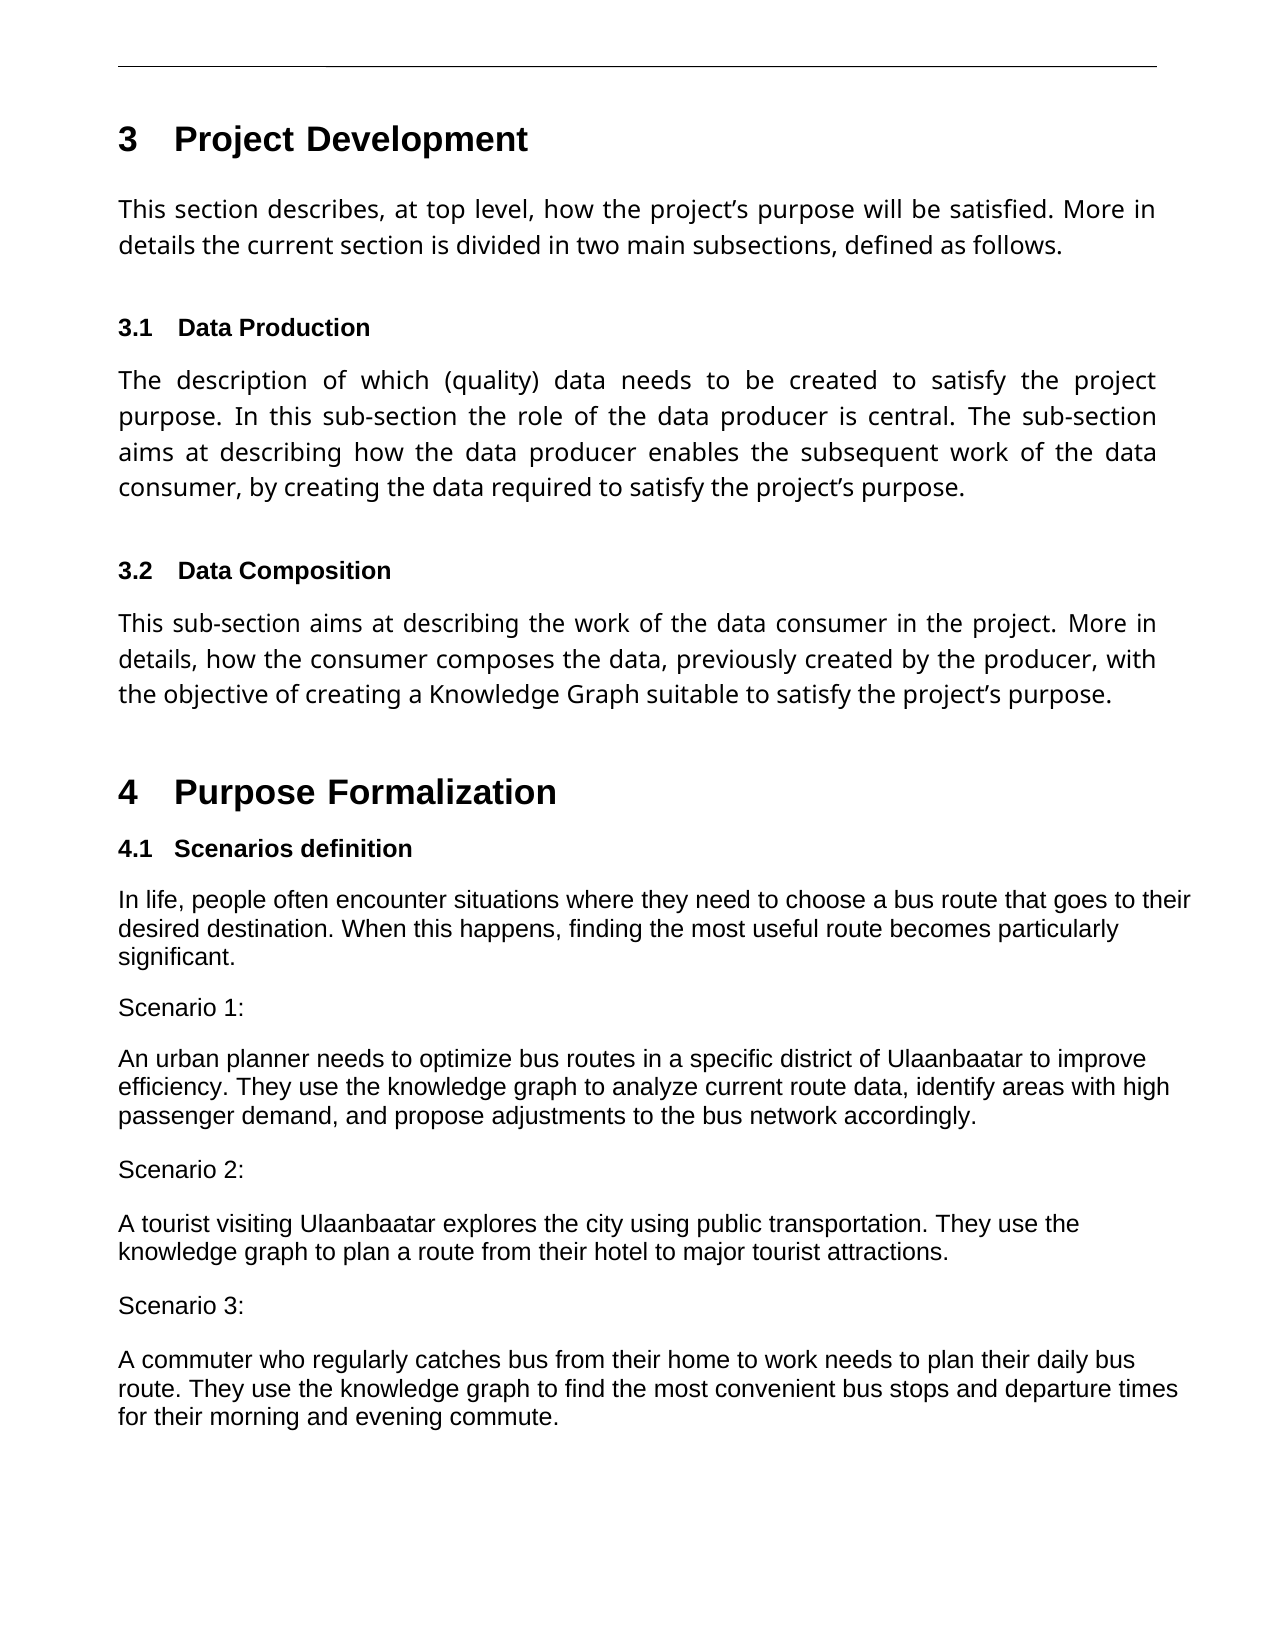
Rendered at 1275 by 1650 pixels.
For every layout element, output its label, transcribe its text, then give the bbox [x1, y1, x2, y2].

subtitle 4.1 Scenarios definition [118, 834, 1200, 863]
subtitle Data Production [118, 313, 1200, 342]
subtitle Scenario 3: [62, 1291, 1200, 1320]
subtitle Data Composition [118, 556, 1200, 584]
subtitle An urban planner needs to optimize bus routes in a specific district of Ulaanbaatar to improve efficiency. They use the knowledge graph to analyze current route data, identify areas with high passenger demand, and propose adjustments to the bus network accordingly. [118, 1043, 1200, 1130]
text This sub-section aims at describing the work of the data consumer in the project. More in details, how the consumer composes the data, previously created by the producer, with the objective of creating a Knowledge Graph suitable to satisfy the project’s purpose. [118, 606, 1157, 711]
subtitle Purpose Formalization [118, 772, 1200, 812]
subtitle Project Development [118, 118, 1200, 158]
text The description of which (quality) data needs to be created to satisfy the project purpose. In this sub-section the role of the data producer is central. The sub-section aims at describing how the data producer enables the subsequent work of the data consumer, by creating the data required to satisfy the project’s purpose. [118, 363, 1157, 504]
subtitle Scenario 2: [62, 1155, 1200, 1183]
text This section describes, at top level, how the project’s purpose will be satisfied. More in details the current section is divided in two main subsections, defined as follows. [118, 192, 1157, 262]
subtitle In life, people often encounter situations where they need to choose a bus route that goes to their desired destination. When this happens, finding the most useful route becomes particularly significant. [118, 885, 1200, 971]
subtitle A commuter who regularly catches bus from their home to work needs to plan their daily bus route. They use the knowledge graph to find the most convenient bus stops and departure times for their morning and evening commute. [62, 1345, 1200, 1431]
subtitle Scenario 1: [118, 993, 1200, 1022]
subtitle A tourist visiting Ulaanbaatar explores the city using public transportation. They use the knowledge graph to plan a route from their hotel to major tourist attractions. [62, 1208, 1200, 1266]
